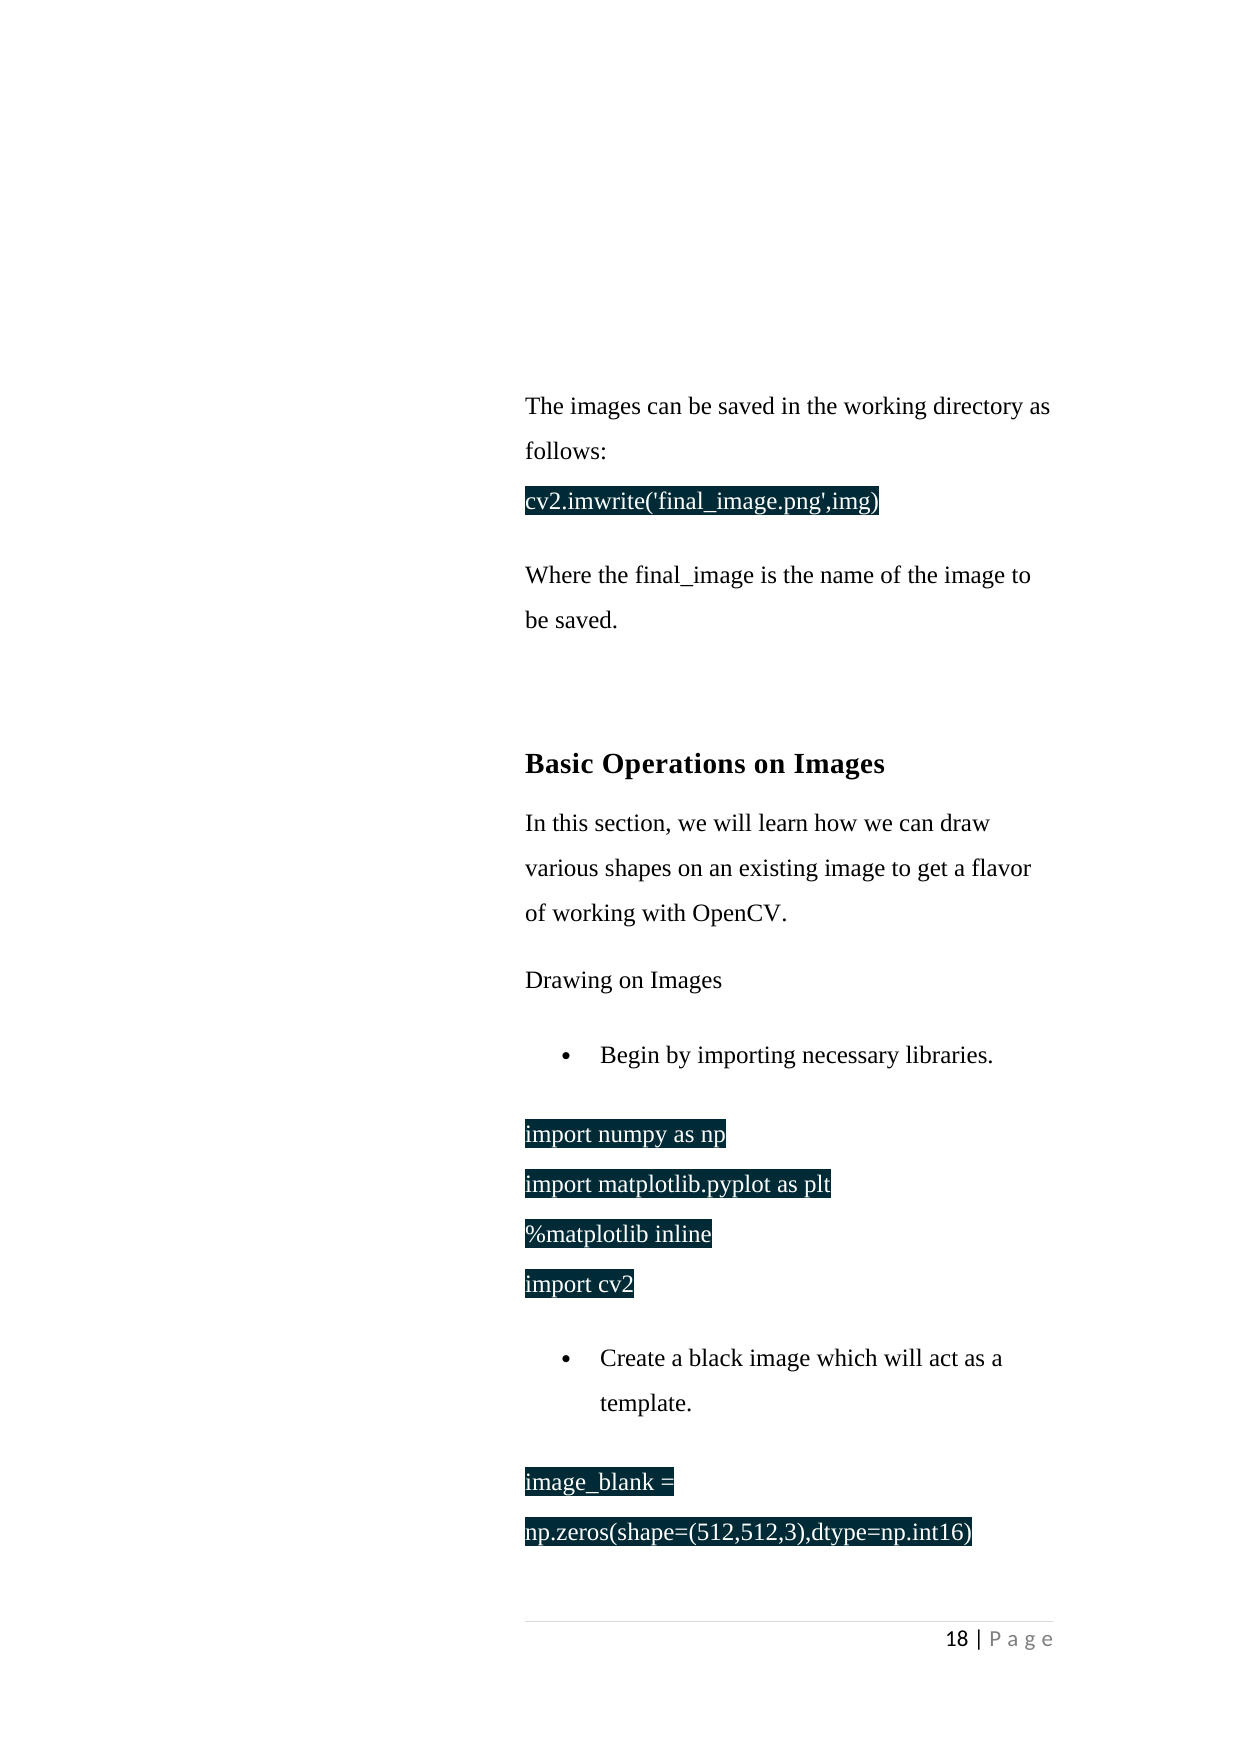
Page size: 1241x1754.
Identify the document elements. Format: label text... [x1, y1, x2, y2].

list Create a black image which will act as a template. [562, 1327, 1053, 1417]
text %matplotlib inline [525, 1198, 1053, 1248]
text In this section, we will learn how we can draw various shapes on an existing image to get a flavor of working with OpenCV. [525, 792, 1053, 927]
text Where the final_image is the name of the image to be saved. [525, 544, 1053, 634]
text cv2.imwrite('final_image.png',img) [525, 465, 1053, 515]
subtitle Basic Operations on Images [525, 746, 1053, 779]
text image_blank = np.zeros(shape=(512,512,3),dtype=np.int16) [525, 1446, 1053, 1546]
text import matplotlib.pyplot as plt [525, 1148, 1053, 1198]
list Begin by importing necessary libraries. [562, 1023, 1053, 1068]
text The images can be saved in the working directory as follows: [525, 375, 1053, 465]
text import cv2 [525, 1248, 1053, 1298]
subtitle Drawing on Images [525, 964, 1053, 994]
text import numpy as np [525, 1098, 1053, 1148]
